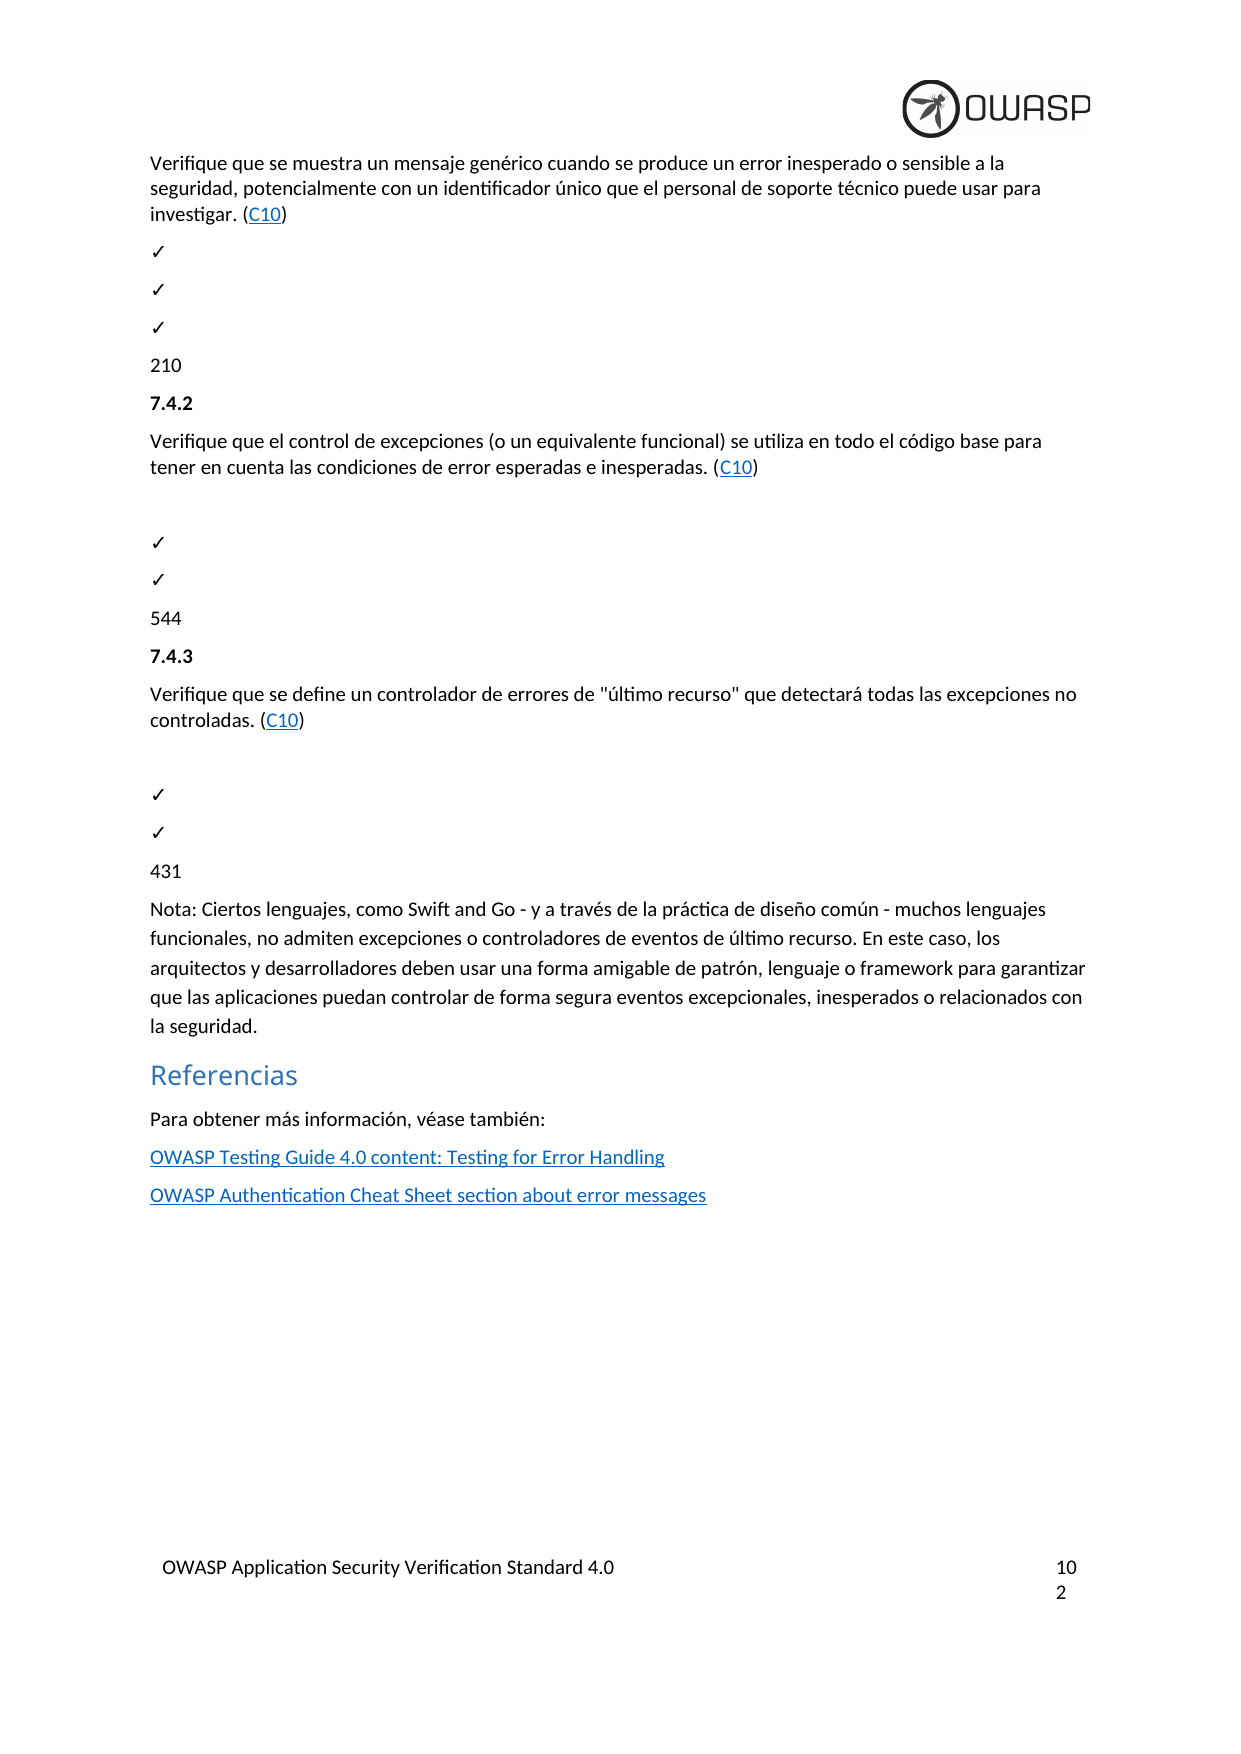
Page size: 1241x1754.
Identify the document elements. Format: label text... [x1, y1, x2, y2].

text Nota: Ciertos lenguajes, como Swift and Go - y a través de la práctica de diseño común - muchos lenguajes funcionales, no admiten excepciones o controladores de eventos de último recurso. En este caso, los arquitectos y desarrolladores deben usar una forma amigable de patrón, lenguaje o framework para garantizar que las aplicaciones puedan controlar de forma segura eventos excepcionales, inesperados o relacionados con la seguridad. [150, 896, 1090, 1038]
picture [902, 80, 1091, 138]
subtitle Referencias [150, 1057, 1090, 1094]
